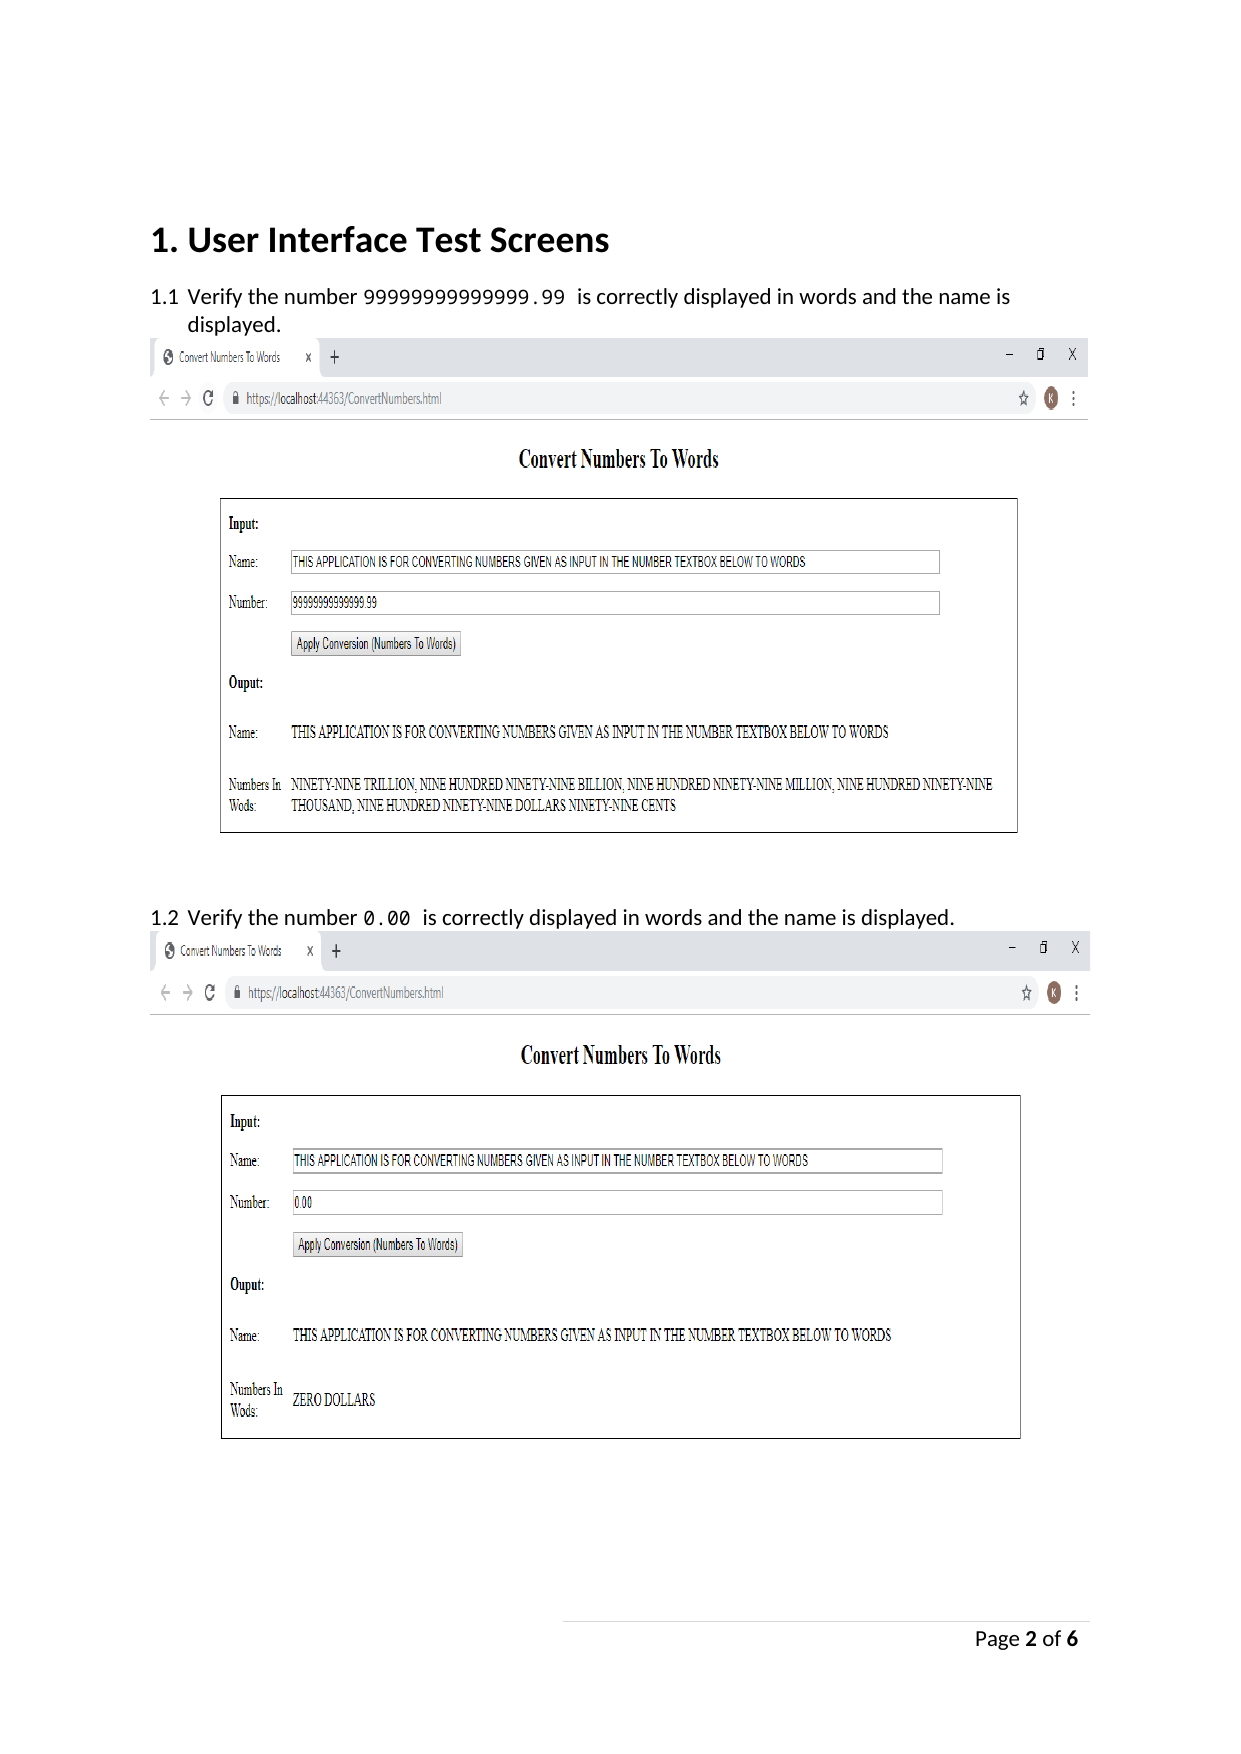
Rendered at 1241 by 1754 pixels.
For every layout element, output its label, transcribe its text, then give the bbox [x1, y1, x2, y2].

picture [150, 338, 1088, 885]
list Verify the number 99999999999999.99 is correctly displayed in words and the name is displayed. [150, 282, 1090, 338]
picture [150, 931, 1091, 1498]
list Verify the number 0.00 is correctly displayed in words and the name is displayed. [150, 903, 1090, 931]
list User Interface Test Screens [150, 216, 1090, 262]
